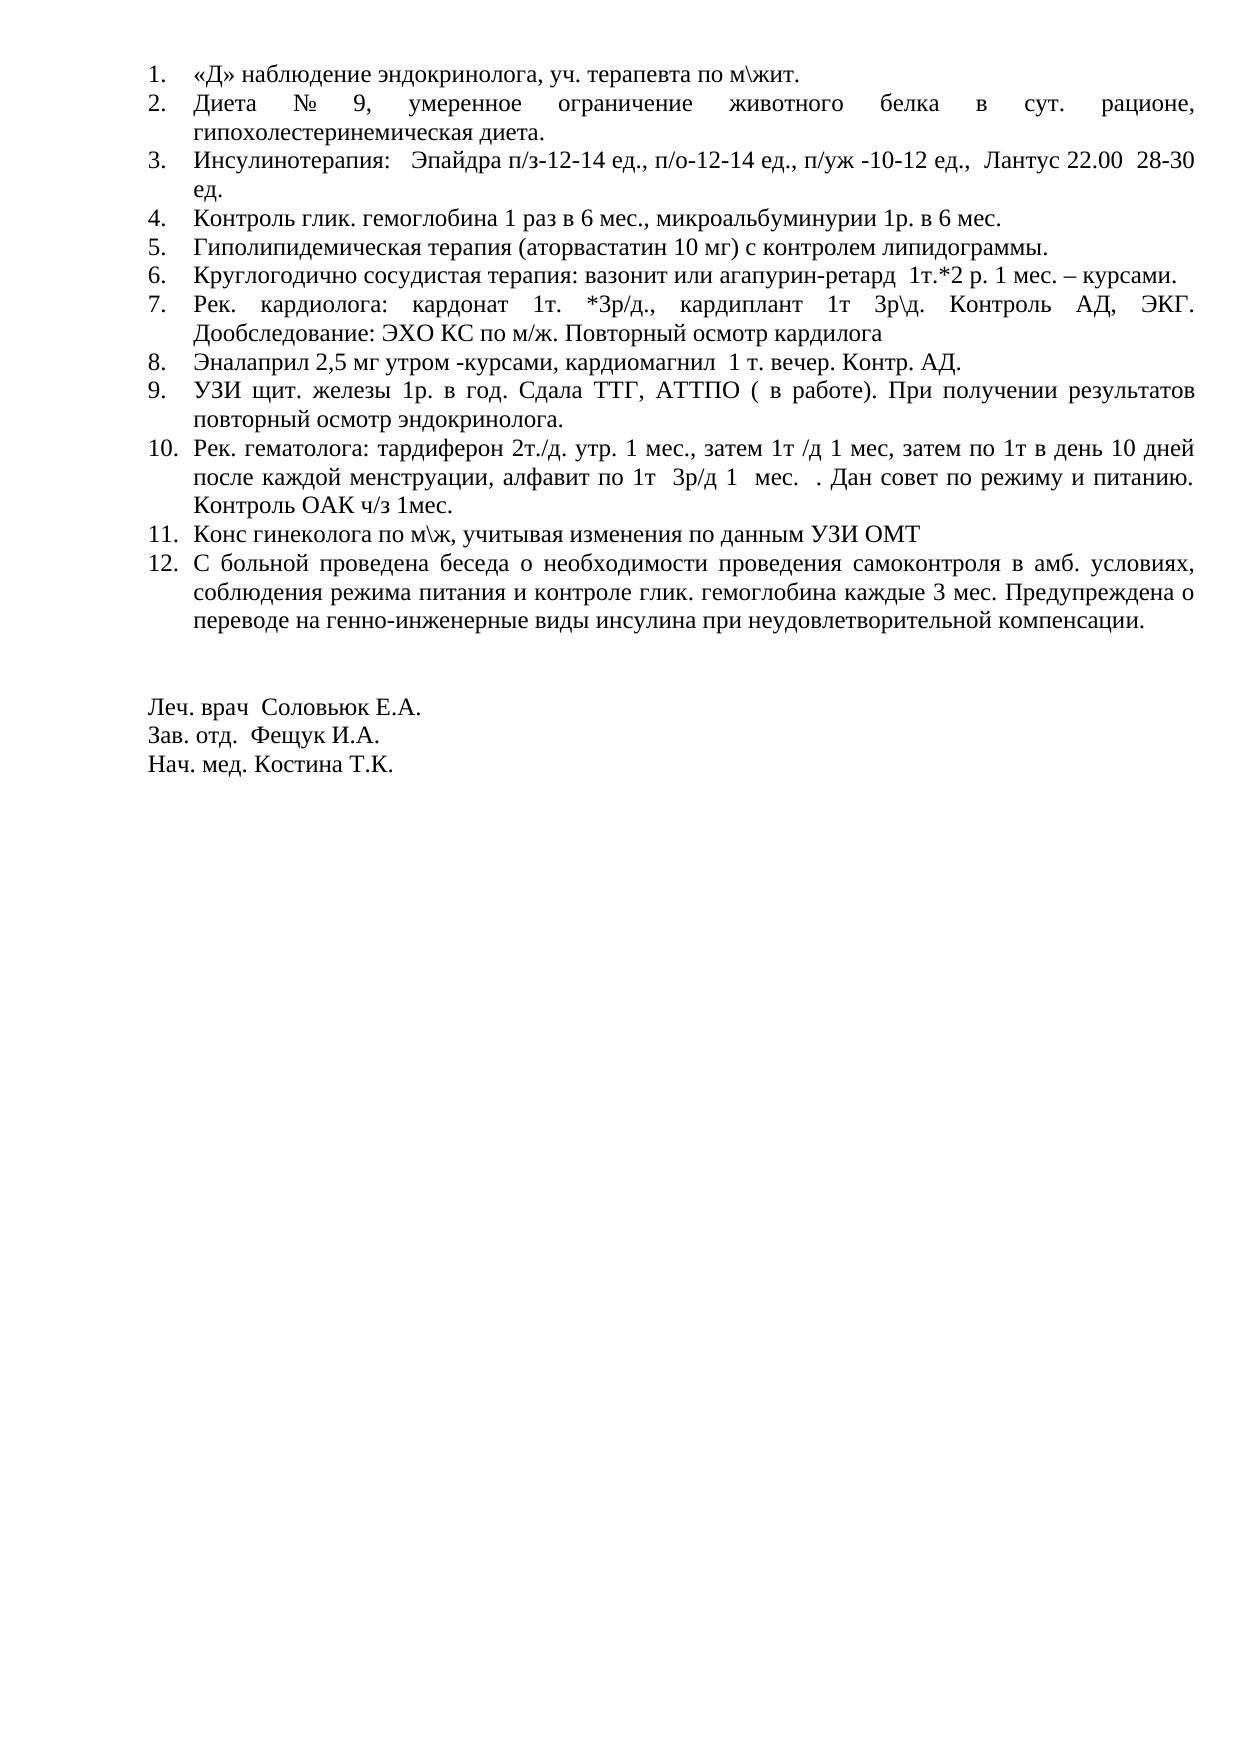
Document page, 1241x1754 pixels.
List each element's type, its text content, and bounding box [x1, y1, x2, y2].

list Эналаприл 2,5 мг утром -курсами, кардиомагнил 1 т. вечер. Контр. АД. [148, 347, 1196, 375]
list Диета № 9, умеренное ограничение животного белка в сут. рационе, гипохолестеринемическая диета. [148, 88, 1196, 145]
list Рек. кардиолога: кардонат 1т. *3р/д., кардиплант 1т 3р\д. Контроль АД, ЭКГ. Дообследование: ЭХО КС по м/ж. Повторный осмотр кардилога [148, 289, 1196, 347]
list «Д» наблюдение эндокринолога, уч. терапевта по м\жит. [148, 59, 1196, 88]
list Круглогодично сосудистая терапия: вазонит или агапурин-ретард 1т.*2 р. 1 мес. – курсами. [148, 260, 1196, 289]
list Рек. гематолога: тардиферон 2т./д. утр. 1 мес., затем 1т /д 1 мес, затем по 1т в день 10 дней после каждой менструации, алфавит по 1т 3р/д 1 мес. . Дан совет по режиму и питанию. Контроль ОАК ч/з 1мес. [148, 433, 1196, 519]
list УЗИ щит. железы 1р. в год. Сдала ТТГ, АТТПО ( в работе). При получении результатов повторный осмотр эндокринолога. [148, 375, 1196, 433]
text Нач. мед. Костина Т.К. [148, 749, 1196, 778]
list Гиполипидемическая терапия (аторвастатин 10 мг) с контролем липидограммы. [148, 232, 1196, 260]
subtitle Леч. врач Соловьюк Е.А. [148, 692, 1196, 720]
text Зав. отд. Фещук И.А. [148, 720, 1196, 749]
list С больной проведена беседа о необходимости проведения самоконтроля в амб. условиях, соблюдения режима питания и контроле глик. гемоглобина каждые 3 мес. Предупреждена о переводе на генно-инженерные виды инсулина при неудовлетворительной компенсации. [148, 548, 1196, 634]
list Конс гинеколога по м\ж, учитывая изменения по данным УЗИ ОМТ [148, 519, 1196, 548]
list Контроль глик. гемоглобина 1 раз в 6 мес., микроальбуминурии 1р. в 6 мес. [148, 203, 1196, 232]
list Инсулинотерапия: Эпайдра п/з-12-14 ед., п/о-12-14 ед., п/уж -10-12 ед., Лантус 22.00 28-30 ед. [148, 145, 1196, 203]
